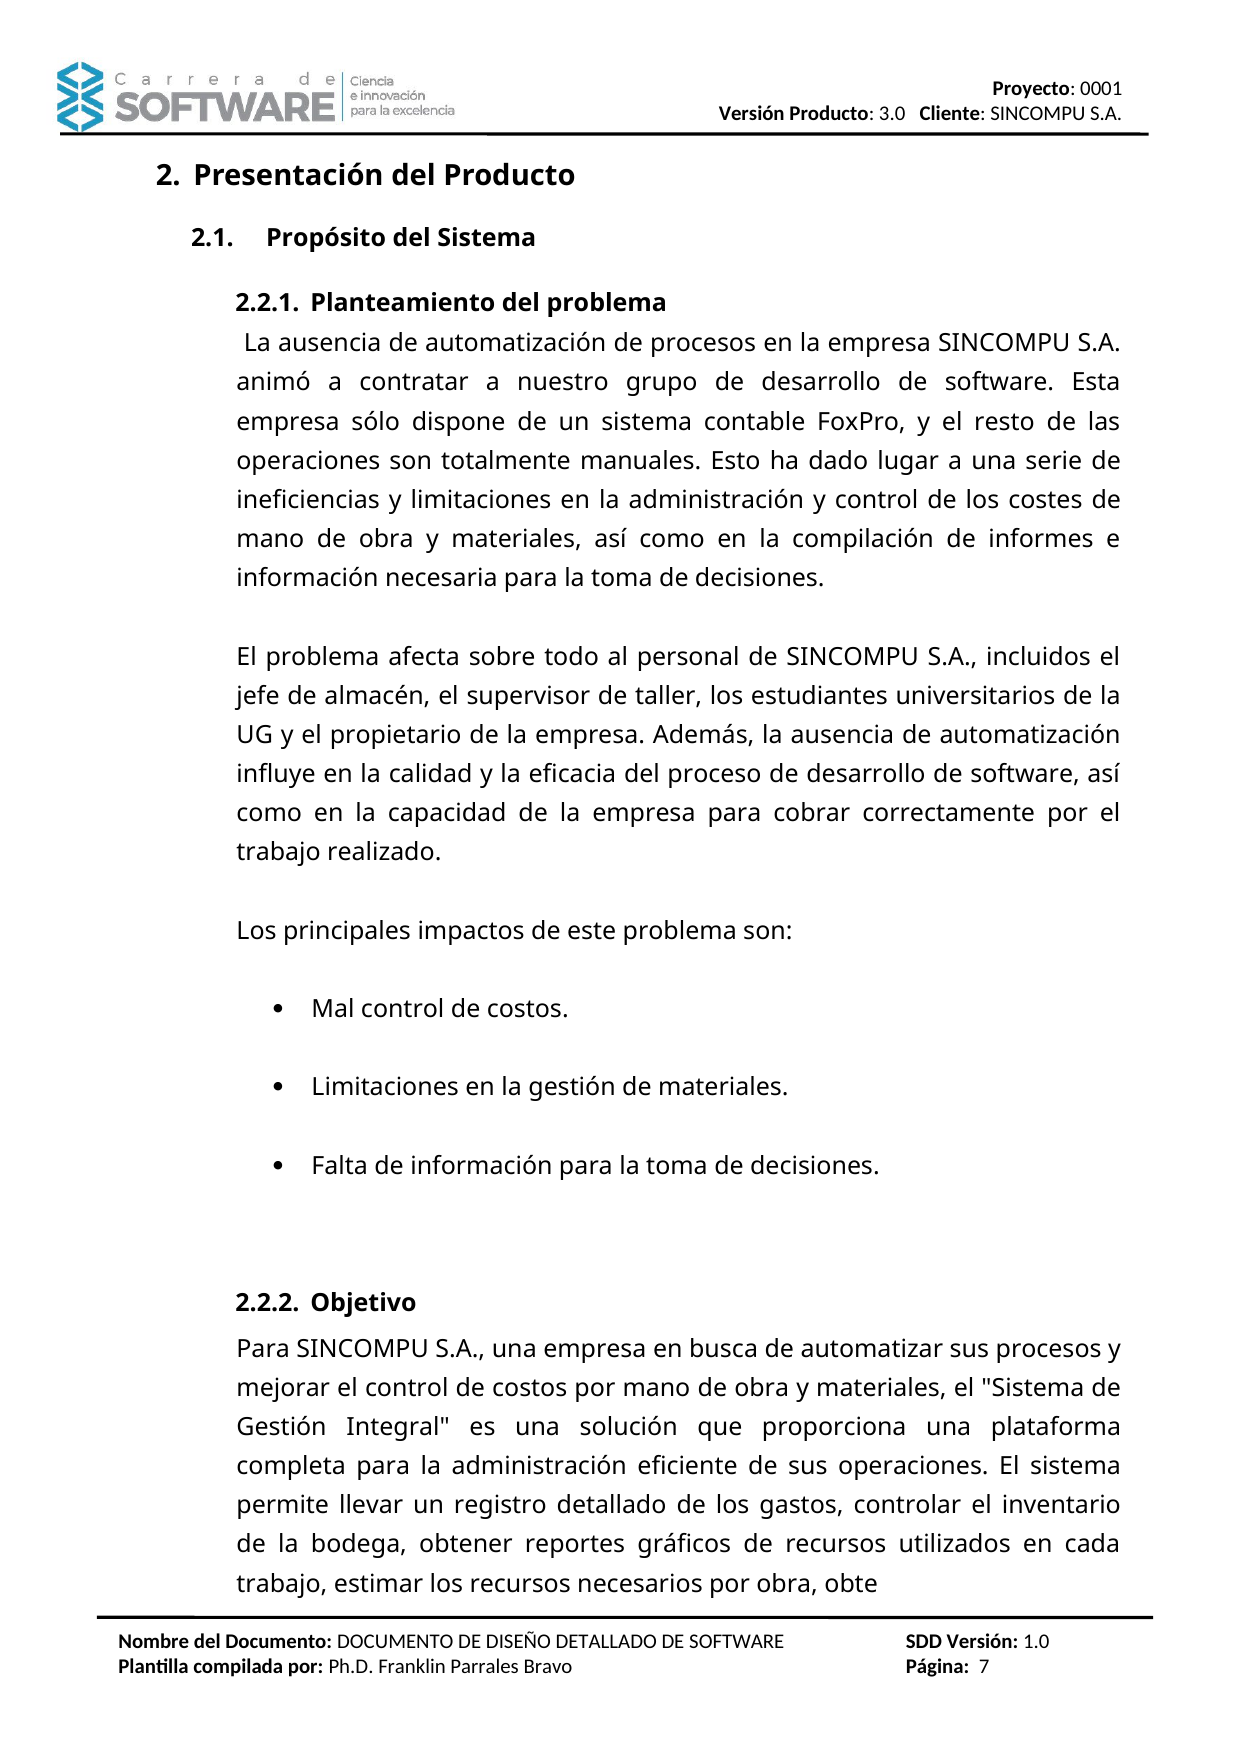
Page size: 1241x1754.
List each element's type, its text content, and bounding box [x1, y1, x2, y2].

list Limitaciones en la gestión de materiales. [274, 1069, 1122, 1103]
subtitle Planteamiento del problema [235, 284, 1122, 319]
subtitle Presentación del Producto [156, 154, 1122, 194]
list Falta de información para la toma de decisiones. [274, 1147, 1122, 1181]
subtitle Propósito del Sistema [191, 219, 1122, 253]
text El problema afecta sobre todo al personal de SINCOMPU S.A., incluidos el jefe de almacén, el supervisor de taller, los estudiantes universitarios de la UG y el propietario de la empresa. Además, la ausencia de automatización influye en la calidad y la eficacia del proceso de desarrollo de software, así como en la capacidad de la empresa para cobrar correctamente por el trabajo realizado. [236, 638, 1122, 868]
subtitle Objetivo [235, 1285, 1122, 1319]
text Los principales impactos de este problema son: [236, 912, 1122, 946]
text Para SINCOMPU S.A., una empresa en busca de automatizar sus procesos y mejorar el control de costos por mano de obra y materiales, el "Sistema de Gestión Integral" es una solución que proporciona una plataforma completa para la administración eficiente de sus operaciones. El sistema permite llevar un registro detallado de los gastos, controlar el inventario de la bodega, obtener reportes gráficos de recursos utilizados en cada trabajo, estimar los recursos necesarios por obra, obte [236, 1330, 1122, 1599]
text La ausencia de automatización de procesos en la empresa SINCOMPU S.A. animó a contratar a nuestro grupo de desarrollo de software. Esta empresa sólo dispone de un sistema contable FoxPro, y el resto de las operaciones son totalmente manuales. Esto ha dado lugar a una serie de ineficiencias y limitaciones en la administración y control de los costes de mano de obra y materiales, así como en la compilación de informes e información necesaria para la toma de decisiones. [236, 325, 1122, 594]
picture [46, 46, 461, 154]
list Mal control de costos. [274, 991, 1122, 1025]
